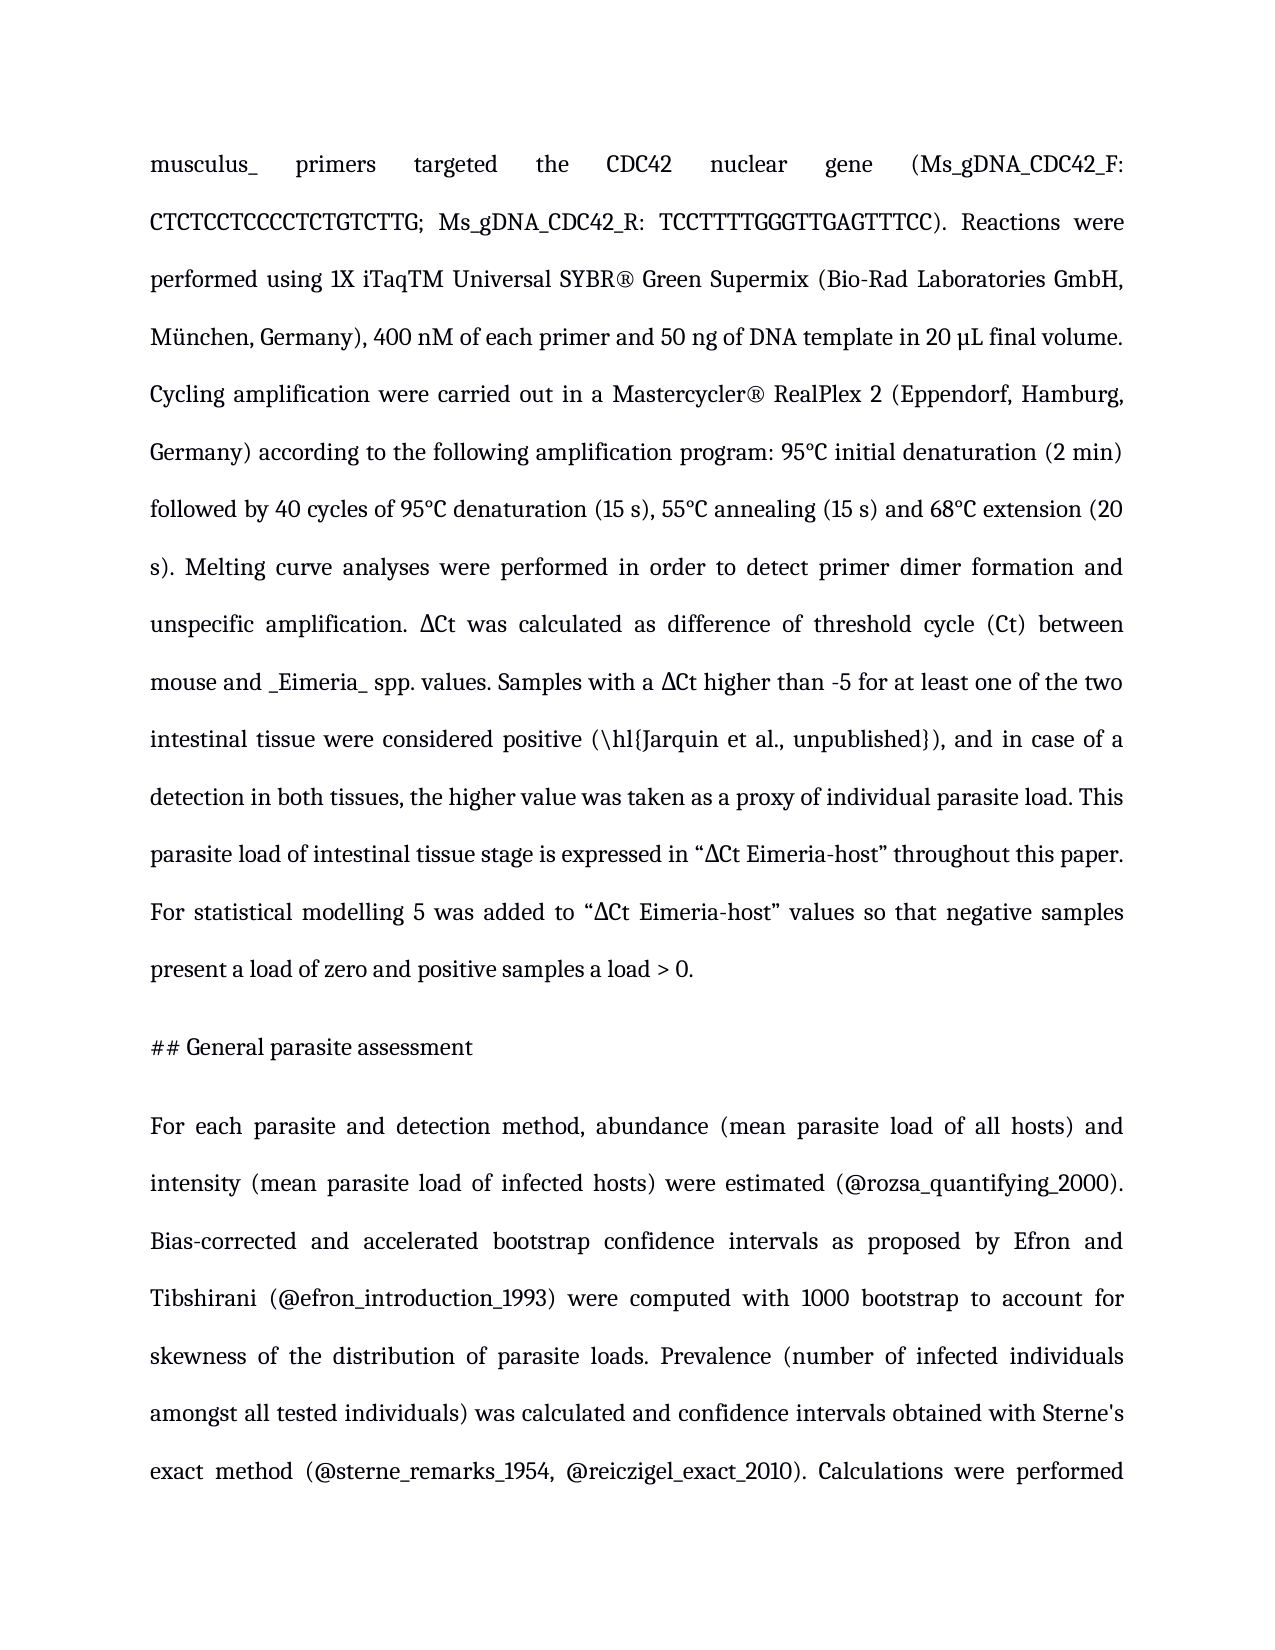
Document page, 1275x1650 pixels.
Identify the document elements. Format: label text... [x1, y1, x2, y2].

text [150, 1112, 1125, 1485]
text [150, 150, 1125, 984]
text ## General parasite assessment [150, 1033, 1125, 1062]
